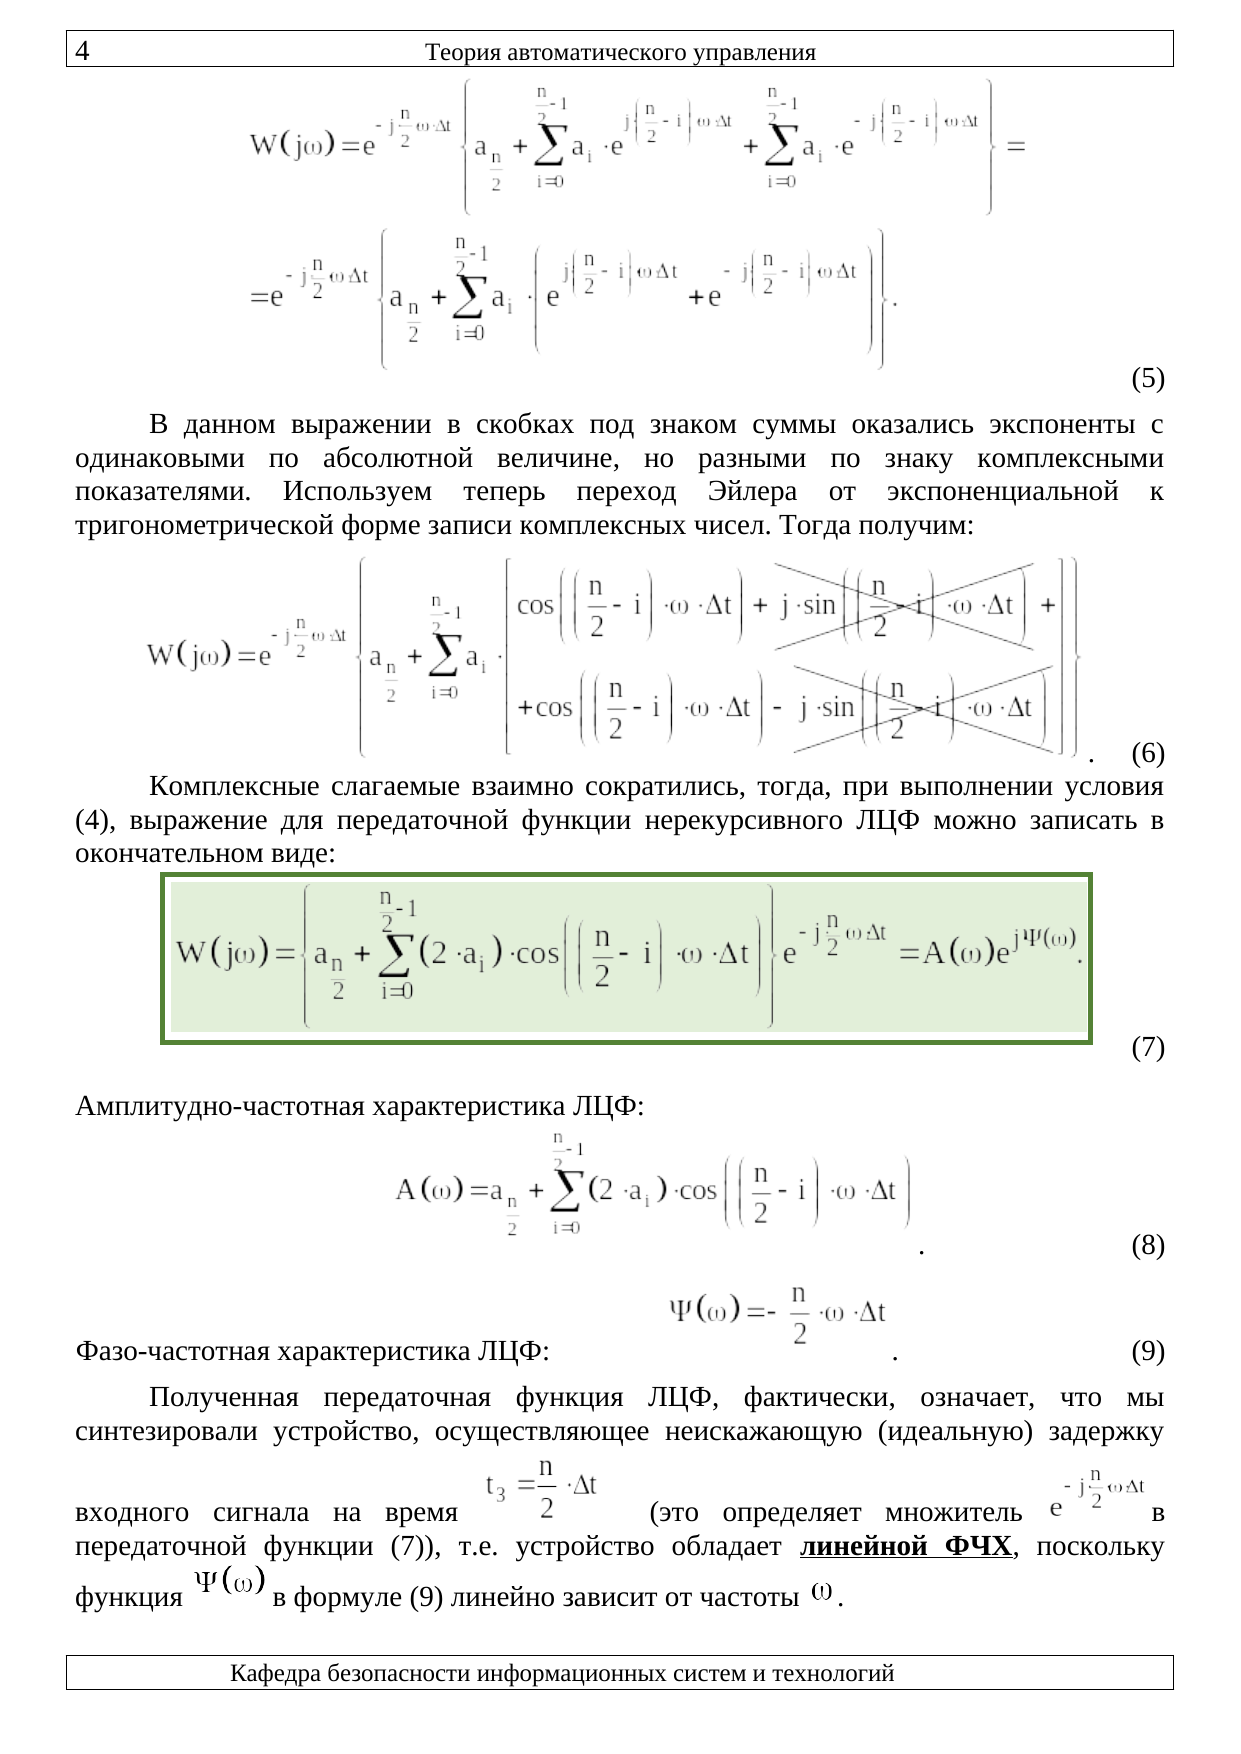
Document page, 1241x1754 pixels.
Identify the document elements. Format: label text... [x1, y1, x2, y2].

text (5) [75, 75, 1165, 394]
text Амплитудно-частотная характеристика ЛЦФ: [75, 1088, 1165, 1121]
text Фазо-частотная характеристика ЛЦФ: . (9) [75, 1273, 1165, 1367]
text Комплексные слагаемые взаимно сократились, тогда, при выполнении условия (4), выражение для передаточной функции нерекурсивного ЛЦФ можно записать в окончательном виде: [75, 768, 1165, 869]
text (7) [75, 882, 1165, 1063]
text . (6) [75, 553, 1165, 768]
text . (8) [75, 1121, 1165, 1261]
text В данном выражении в скобках под знаком суммы оказались экспоненты с одинаковыми по абсолютной величине, но разными по знаку комплексными показателями. Используем теперь переход Эйлера от экспоненциальной к тригонометрической форме записи комплексных чисел. Тогда получим: [75, 406, 1165, 540]
text Полученная передаточная функция ЛЦФ, фактически, означает, что мы синтезировали устройство, осуществляющее неискажающую (идеальную) задержку входного сигнала на время (это определяет множитель в передаточной функции (7)), т.е. устройство обладает линейной ФЧХ, поскольку функция в формуле (9) линейно зависит от частоты . [75, 1379, 1165, 1613]
